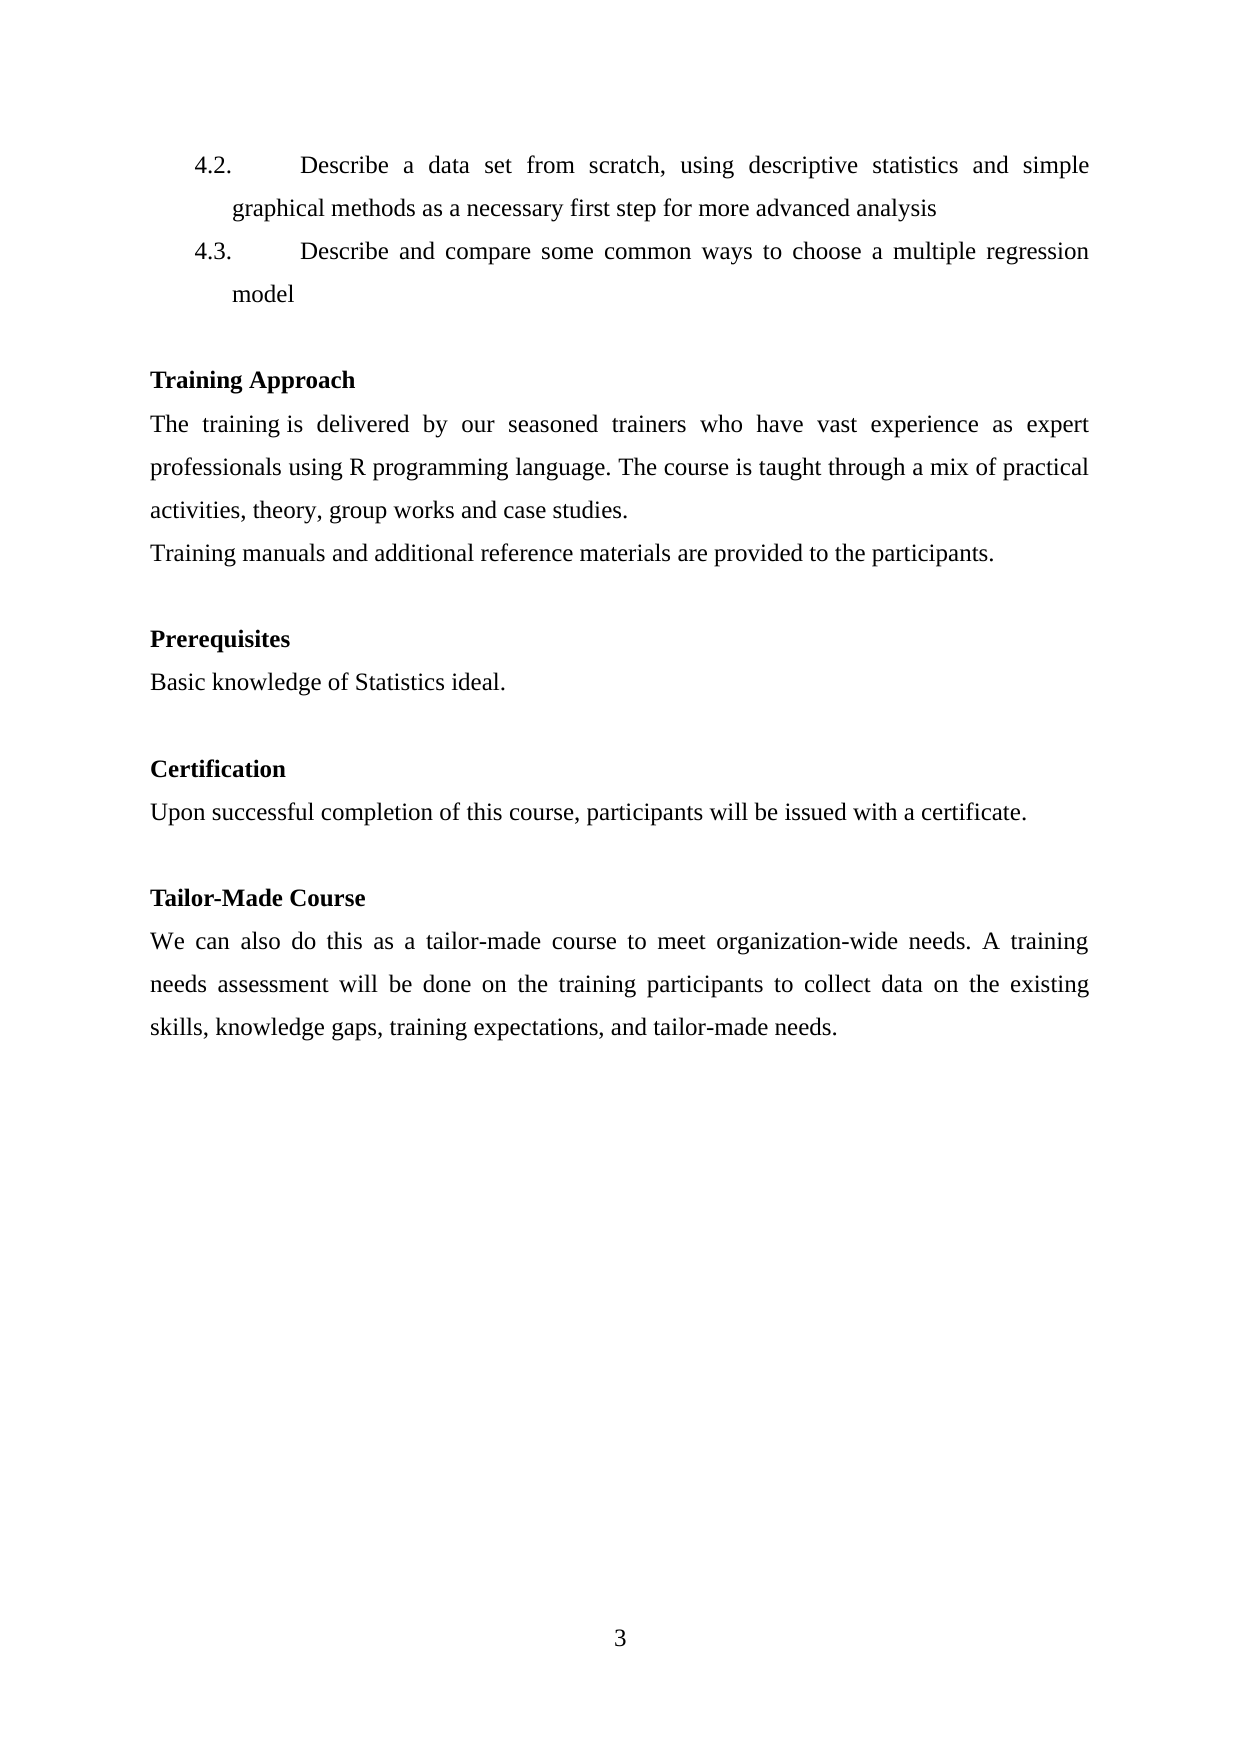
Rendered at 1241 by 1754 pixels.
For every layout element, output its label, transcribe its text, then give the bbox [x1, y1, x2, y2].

text The training is delivered by our seasoned trainers who have vast experience as expert professionals using R programming language. The course is taught through a mix of practical activities, theory, group works and case studies. [150, 409, 1090, 524]
list Describe a data set from scratch, using descriptive statistics and simple graphical methods as a necessary first step for more advanced analysis [194, 150, 1090, 222]
text Tailor-Made Course [150, 883, 1090, 912]
text Training manuals and additional reference materials are provided to the participants. [150, 538, 1090, 567]
text We can also do this as a tailor-made course to meet organization-wide needs. A training needs assessment will be done on the training participants to collect data on the existing skills, knowledge gaps, training expectations, and tailor-made needs. [150, 926, 1090, 1041]
text Training Approach [150, 366, 1090, 394]
text Upon successful completion of this course, participants will be issued with a certificate. [150, 797, 1090, 826]
text Certification [150, 754, 1090, 782]
text Basic knowledge of Statistics ideal. [150, 667, 1090, 696]
text Prerequisites [150, 624, 1090, 653]
list Describe and compare some common ways to choose a multiple regression model [194, 236, 1090, 308]
